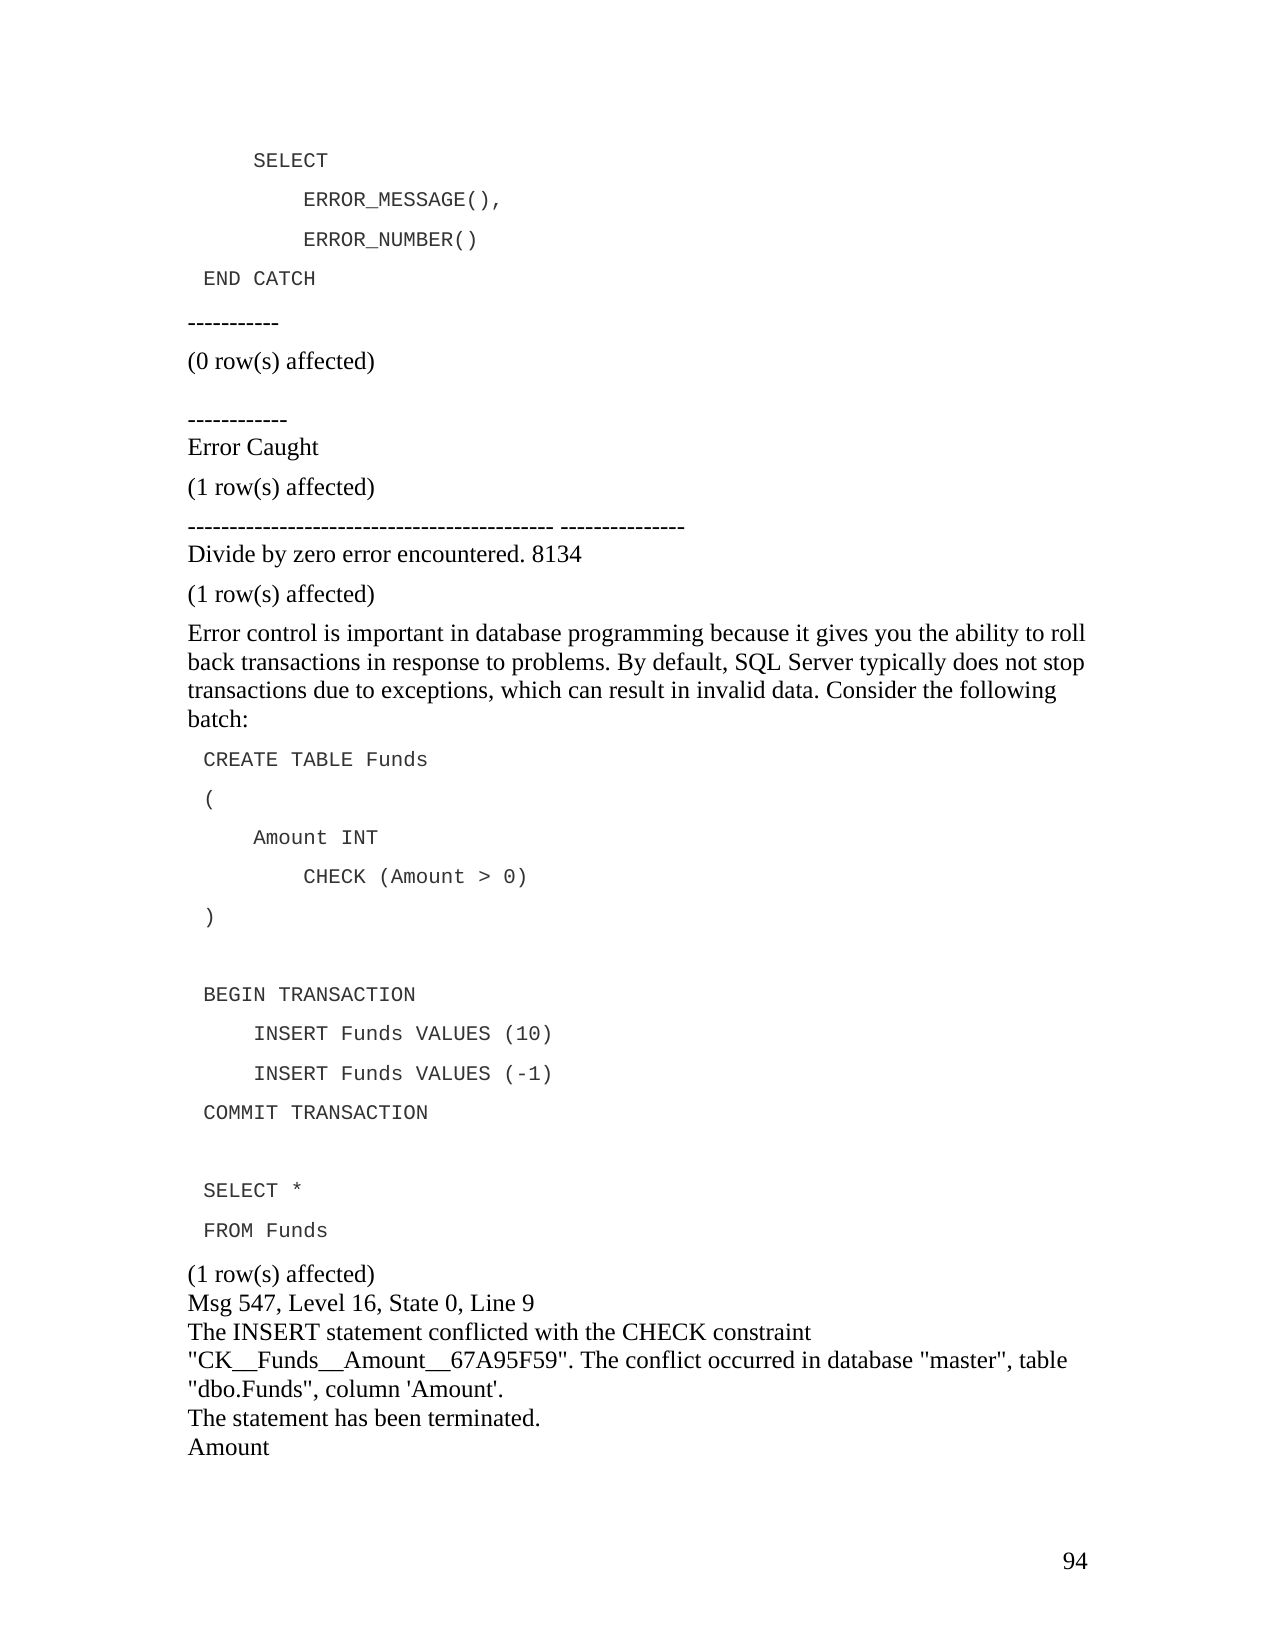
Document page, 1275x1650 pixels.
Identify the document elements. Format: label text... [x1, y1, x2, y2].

text COMMIT TRANSACTION [203, 1102, 1072, 1126]
text (1 row(s) affected) [187, 579, 1087, 607]
text -------------------------------------------- --------------- Divide by zero error encountered. 8134 [187, 511, 1087, 568]
text SELECT * [203, 1181, 1072, 1204]
text FROM Funds [203, 1220, 1072, 1243]
text CREATE TABLE Funds [203, 748, 1072, 772]
text END CATCH [203, 268, 1072, 291]
text ----------- [187, 307, 1087, 336]
text ( [203, 788, 1072, 811]
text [187, 1259, 1087, 1460]
text ERROR_MESSAGE(), [203, 189, 1072, 213]
text SELECT [203, 150, 1072, 174]
text BEGIN TRANSACTION [203, 984, 1072, 1008]
text ) [203, 906, 1072, 929]
text CHECK (Amount > 0) [203, 866, 1072, 890]
text Error control is important in database programming because it gives you the ability to roll back transactions in response to problems. By default, SQL Server typically does not stop transactions due to exceptions, which can result in invalid data. Consider the following batch: [187, 618, 1087, 733]
text (0 row(s) affected) ------------ Error Caught [187, 346, 1087, 461]
text (1 row(s) affected) [187, 472, 1087, 500]
text INSERT Funds VALUES (-1) [203, 1063, 1072, 1086]
text INSERT Funds VALUES (10) [203, 1023, 1072, 1047]
text Amount INT [203, 827, 1072, 851]
text ERROR_NUMBER() [203, 228, 1072, 252]
